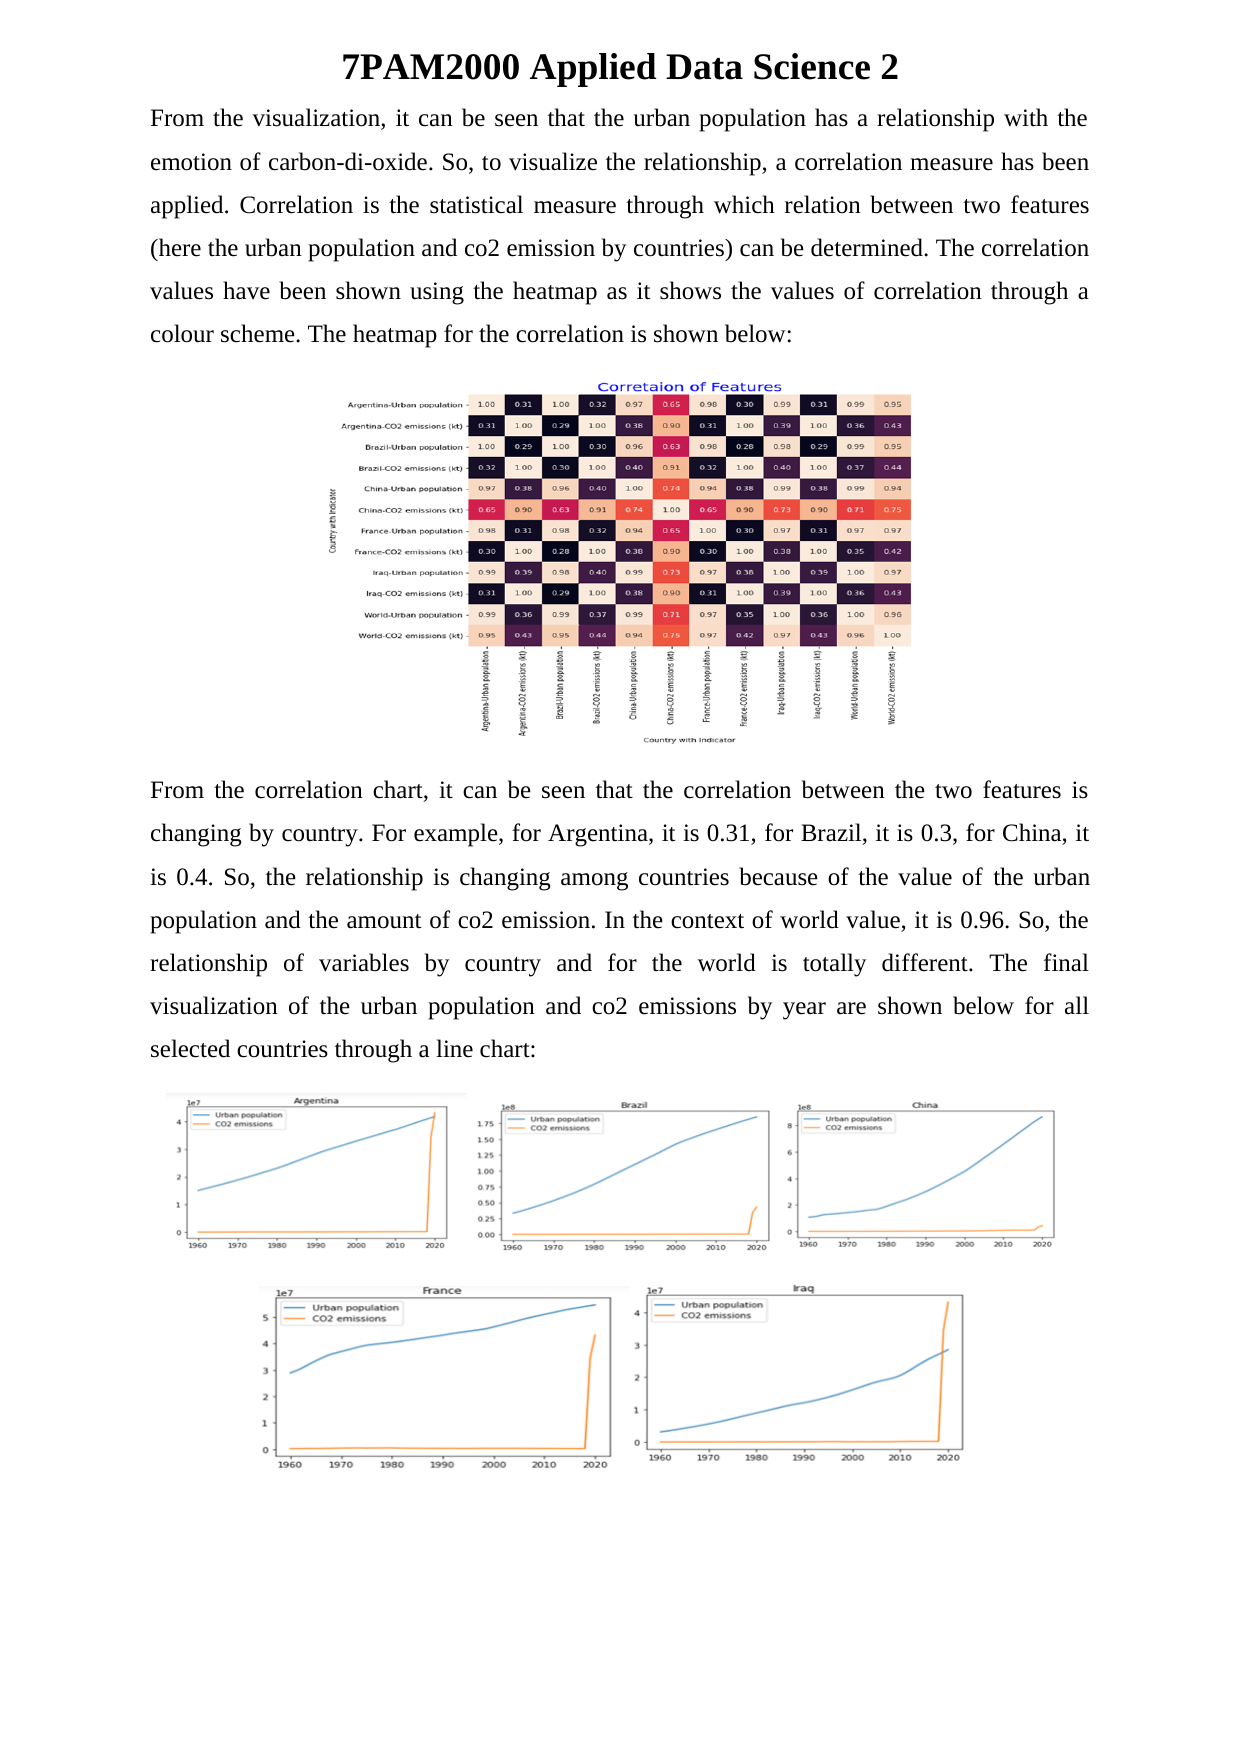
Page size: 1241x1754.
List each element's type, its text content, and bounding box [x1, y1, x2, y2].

text From the visualization, it can be seen that the urban population has a relationship with the emotion of carbon-di-oxide. So, to visualize the relationship, a correlation measure has been applied. Correlation is the statistical measure through which relation between two features (here the urban population and co2 emission by countries) can be determined. The correlation values have been shown using the heatmap as it shows the values of correlation through a colour scheme. The heatmap for the correlation is shown below: [150, 103, 1090, 348]
text From the correlation chart, it can be seen that the correlation between the two features is changing by country. For example, for Argentina, it is 0.31, for Brazil, it is 0.3, for China, it is 0.4. So, the relationship is changing among countries because of the value of the urban population and the amount of co2 emission. In the context of world value, it is 0.96. So, the relationship of variables by country and for the world is totally different. The final visualization of the urban population and co2 emissions by year are shown below for all selected countries through a line chart: [150, 775, 1090, 1063]
picture [258, 1283, 982, 1472]
picture [316, 378, 924, 745]
picture [166, 1093, 1075, 1253]
